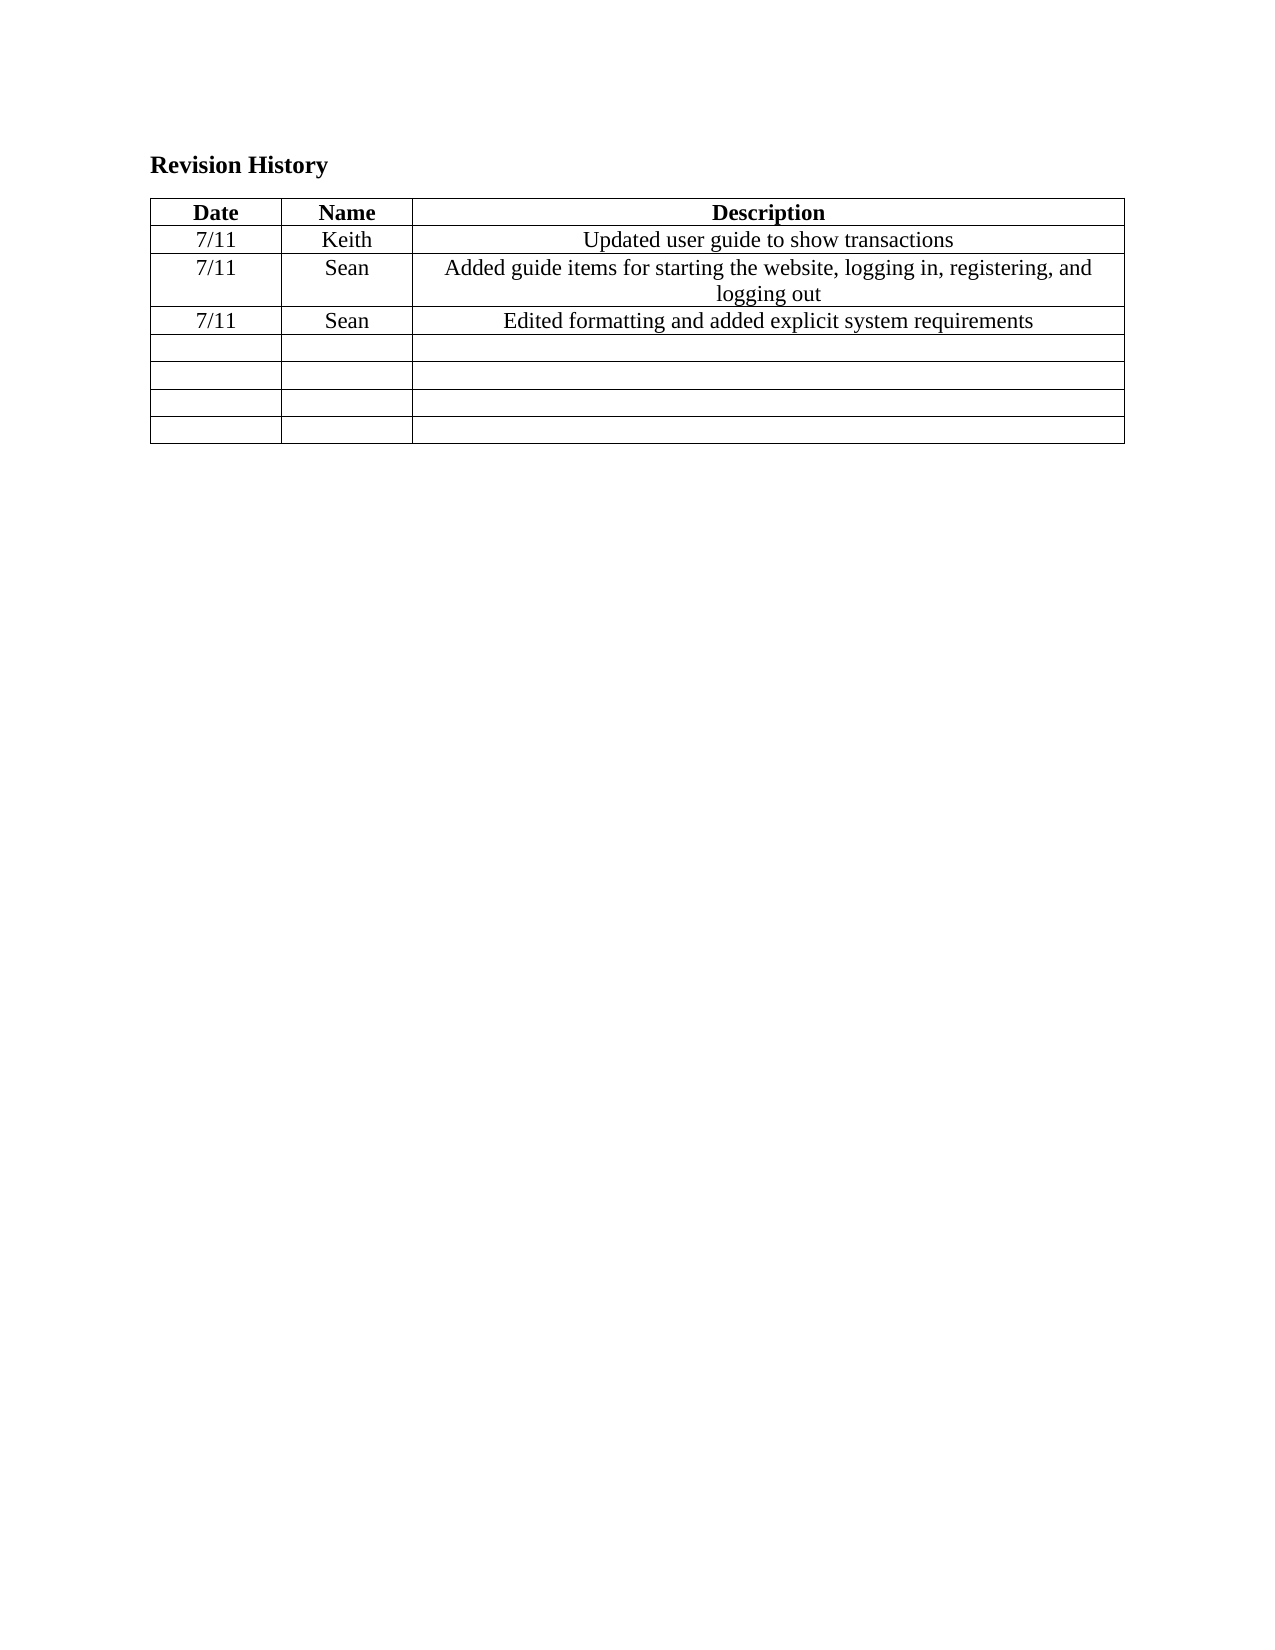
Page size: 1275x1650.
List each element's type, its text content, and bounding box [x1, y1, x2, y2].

table_header Name [282, 199, 412, 225]
table_cell [413, 417, 1124, 443]
table_cell Sean [282, 254, 412, 306]
table_cell [282, 417, 412, 443]
table_cell [282, 362, 412, 388]
table_header Date [151, 199, 281, 225]
table_cell Updated user guide to show transactions [413, 226, 1124, 252]
table_cell 7/11 [151, 254, 281, 306]
table_cell Sean [282, 307, 412, 334]
table_cell [413, 335, 1124, 361]
table_cell Added guide items for starting the website, logging in, registering, and logging out [413, 254, 1124, 306]
table_cell 7/11 [151, 307, 281, 334]
table_cell Keith [282, 226, 412, 252]
table_header Description [413, 199, 1124, 225]
table_cell Edited formatting and added explicit system requirements [413, 307, 1124, 334]
table_cell 7/11 [151, 226, 281, 252]
table_cell [151, 362, 281, 388]
table_cell [413, 390, 1124, 416]
table_cell [151, 417, 281, 443]
table_cell [282, 335, 412, 361]
text Revision History [150, 150, 1125, 179]
table_cell [282, 390, 412, 416]
table_cell [413, 362, 1124, 388]
table_cell [151, 335, 281, 361]
table_cell [151, 390, 281, 416]
